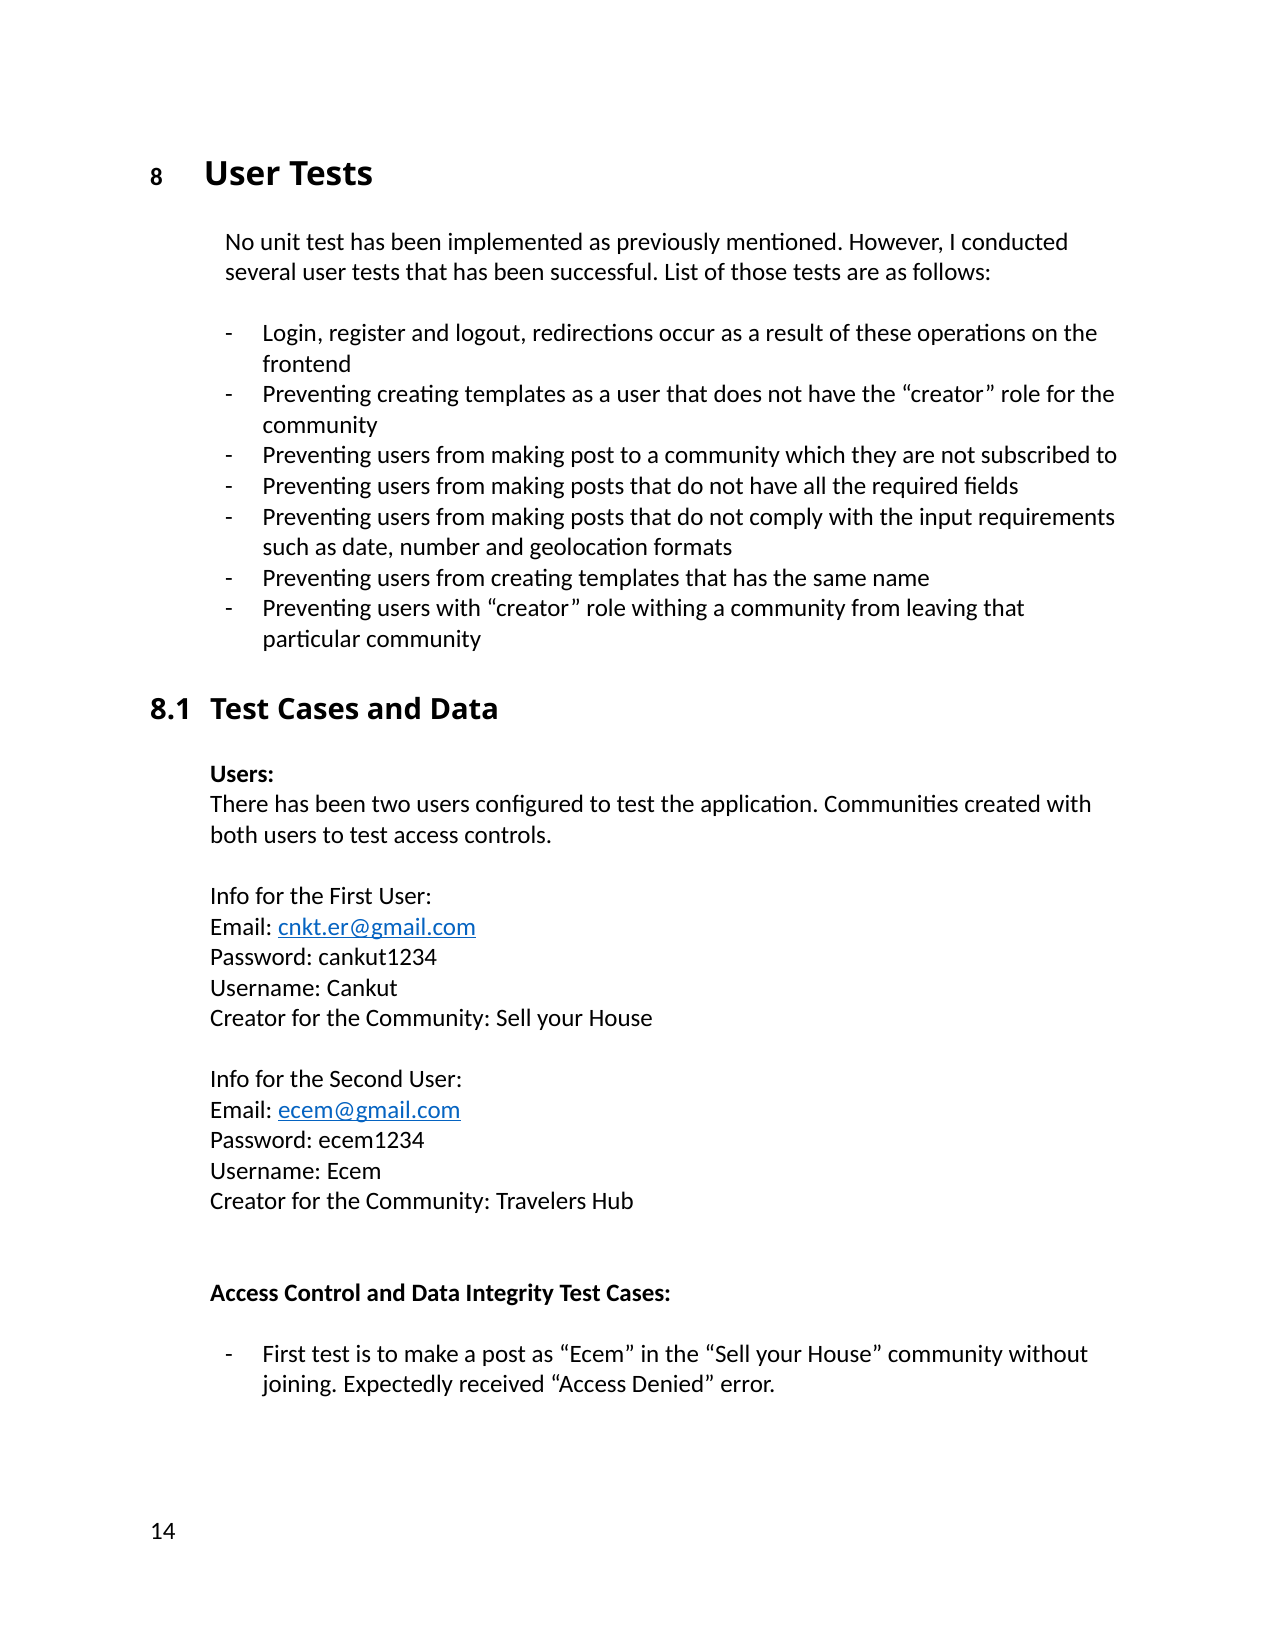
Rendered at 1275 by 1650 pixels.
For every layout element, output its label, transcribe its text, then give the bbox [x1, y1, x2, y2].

text Email: cnkt.er@gmail.com [210, 911, 1125, 941]
text Users: [210, 758, 1125, 789]
text Creator for the Community: Sell your House [210, 1002, 1125, 1033]
text Access Control and Data Integrity Test Cases: [210, 1277, 1125, 1307]
subtitle Test Cases and Data [150, 688, 1125, 728]
list Preventing users with “creator” role withing a community from leaving that particular community [225, 592, 1125, 653]
text Username: Cankut [210, 972, 1125, 1002]
list Preventing users from making posts that do not comply with the input requirements such as date, number and geolocation formats [225, 501, 1125, 562]
list Preventing creating templates as a user that does not have the “creator” role for the community [225, 378, 1125, 439]
list Preventing users from making post to a community which they are not subscribed to [225, 439, 1125, 470]
text Username: Ecem [210, 1155, 1125, 1185]
list First test is to make a post as “Ecem” in the “Sell your House” community without joining. Expectedly received “Access Denied” error. [225, 1338, 1125, 1399]
text There has been two users configured to test the application. Communities created with both users to test access controls. [210, 789, 1125, 850]
list Login, register and logout, redirections occur as a result of these operations on the frontend [225, 317, 1125, 378]
text Email: ecem@gmail.com [210, 1094, 1125, 1124]
subtitle User Tests [150, 150, 1125, 195]
text Creator for the Community: Travelers Hub [210, 1185, 1125, 1216]
list Preventing users from creating templates that has the same name [225, 562, 1125, 592]
list Preventing users from making posts that do not have all the required fields [225, 470, 1125, 501]
text Password: ecem1234 [210, 1124, 1125, 1155]
text Info for the First User: [210, 880, 1125, 911]
text Info for the Second User: [210, 1063, 1125, 1094]
text Password: cankut1234 [210, 941, 1125, 972]
